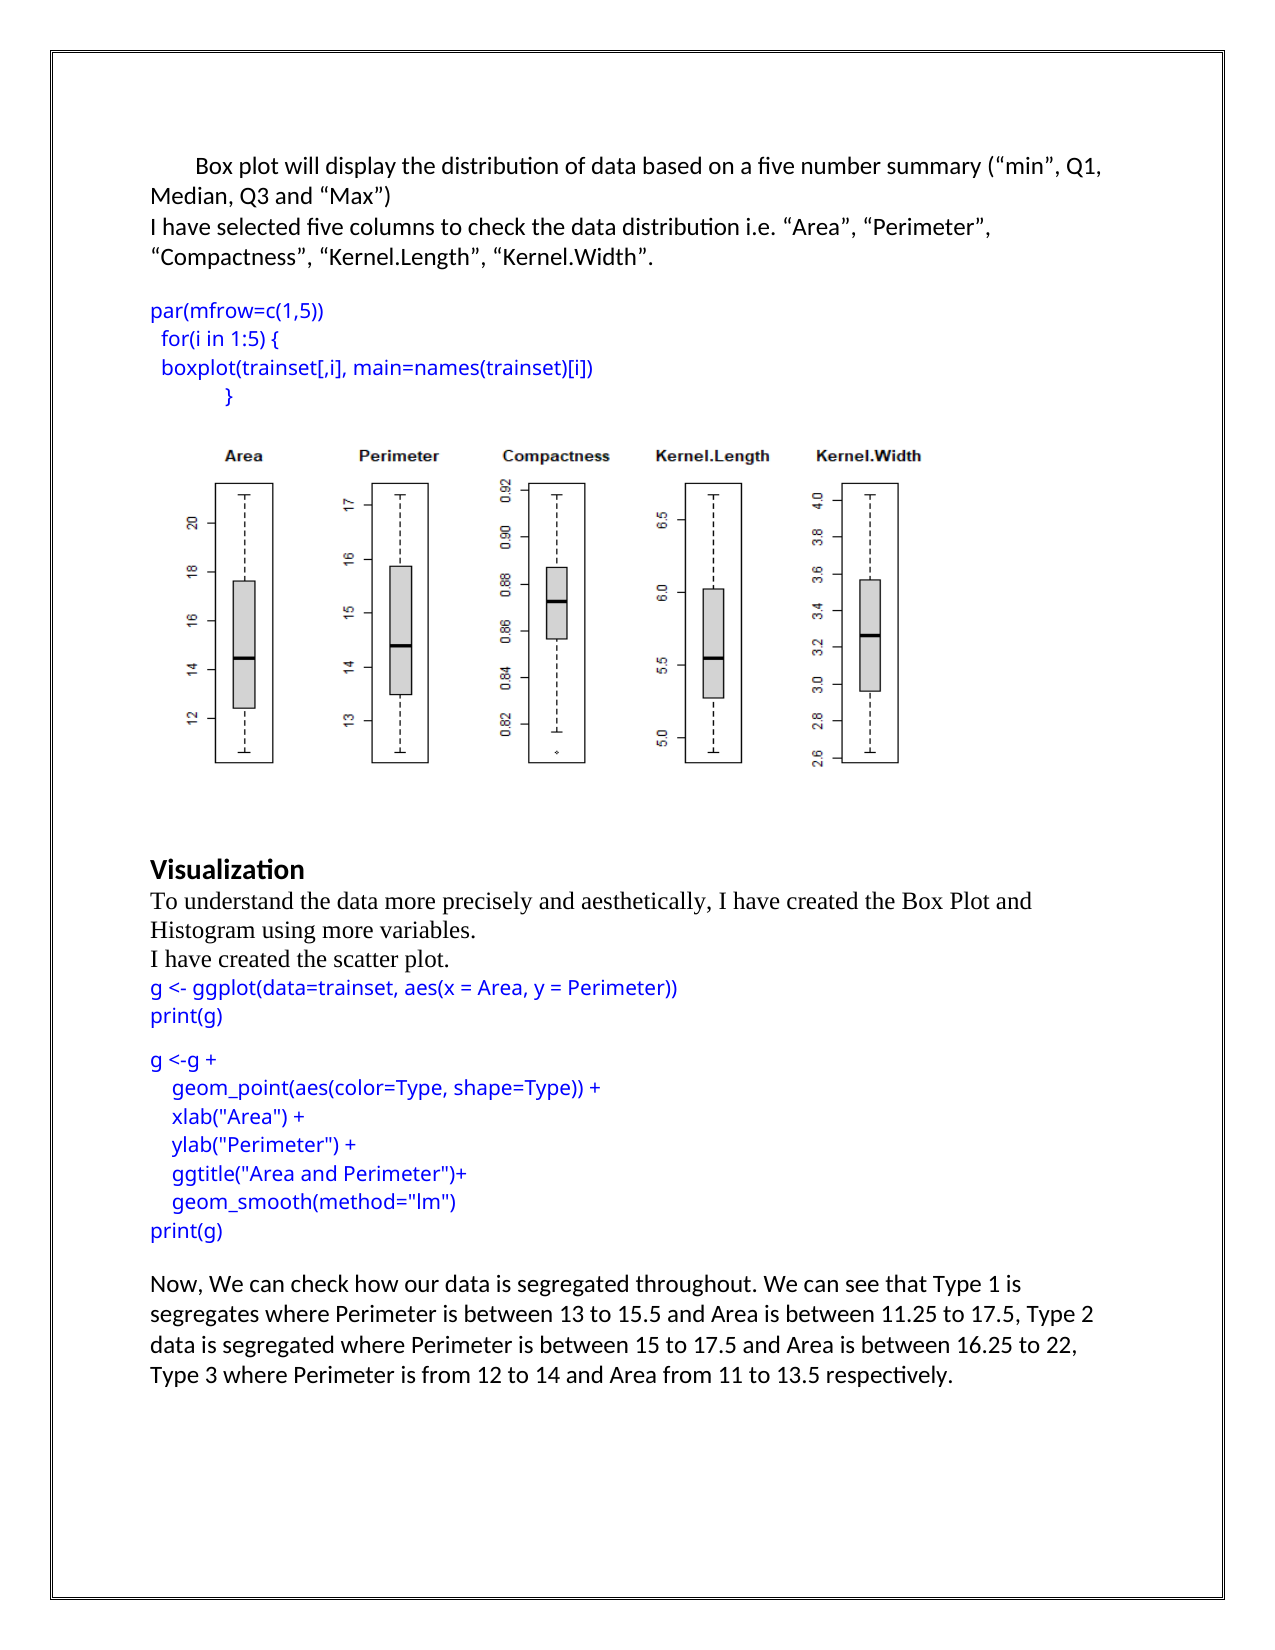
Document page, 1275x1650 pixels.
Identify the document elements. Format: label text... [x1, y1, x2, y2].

text geom_point(aes(color=Type, shape=Type)) + [150, 1073, 1125, 1102]
text xlab("Area") + [150, 1102, 1125, 1130]
subtitle Visualization To understand the data more precisely and aesthetically, I have created the Box Plot and Histogram using more variables. I have created the scatter plot. g <- ggplot(data=trainset, aes(x = Area, y = Perimeter)) print(g) [150, 851, 1125, 1029]
text } [225, 381, 1125, 409]
text ylab("Perimeter") + [150, 1130, 1125, 1159]
text print(g) [150, 1216, 1125, 1268]
text geom_smooth(method="lm") [150, 1187, 1125, 1216]
text Box plot will display the distribution of data based on a five number summary (“min”, Q1, Median, Q3 and “Max”) I have selected five columns to check the data distribution i.e. “Area”, “Perimeter”, “Compactness”, “Kernel.Length”, “Kernel.Width”. [150, 150, 1125, 296]
text ggtitle("Area and Perimeter")+ [150, 1159, 1125, 1187]
text par(mfrow=c(1,5)) [150, 296, 1125, 324]
text boxplot(trainset[,i], main=names(trainset)[i]) [150, 353, 1125, 381]
text Now, We can check how our data is segregated throughout. We can see that Type 1 is segregates where Perimeter is between 13 to 15.5 and Area is between 11.25 to 17.5, Type 2 data is segregated where Perimeter is between 15 to 17.5 and Area is between 16.25 to 22, Type 3 where Perimeter is from 12 to 14 and Area from 11 to 13.5 respectively. [150, 1268, 1125, 1390]
text g <-g + [150, 1045, 1125, 1073]
text for(i in 1:5) { [150, 324, 1125, 353]
picture [150, 425, 932, 836]
